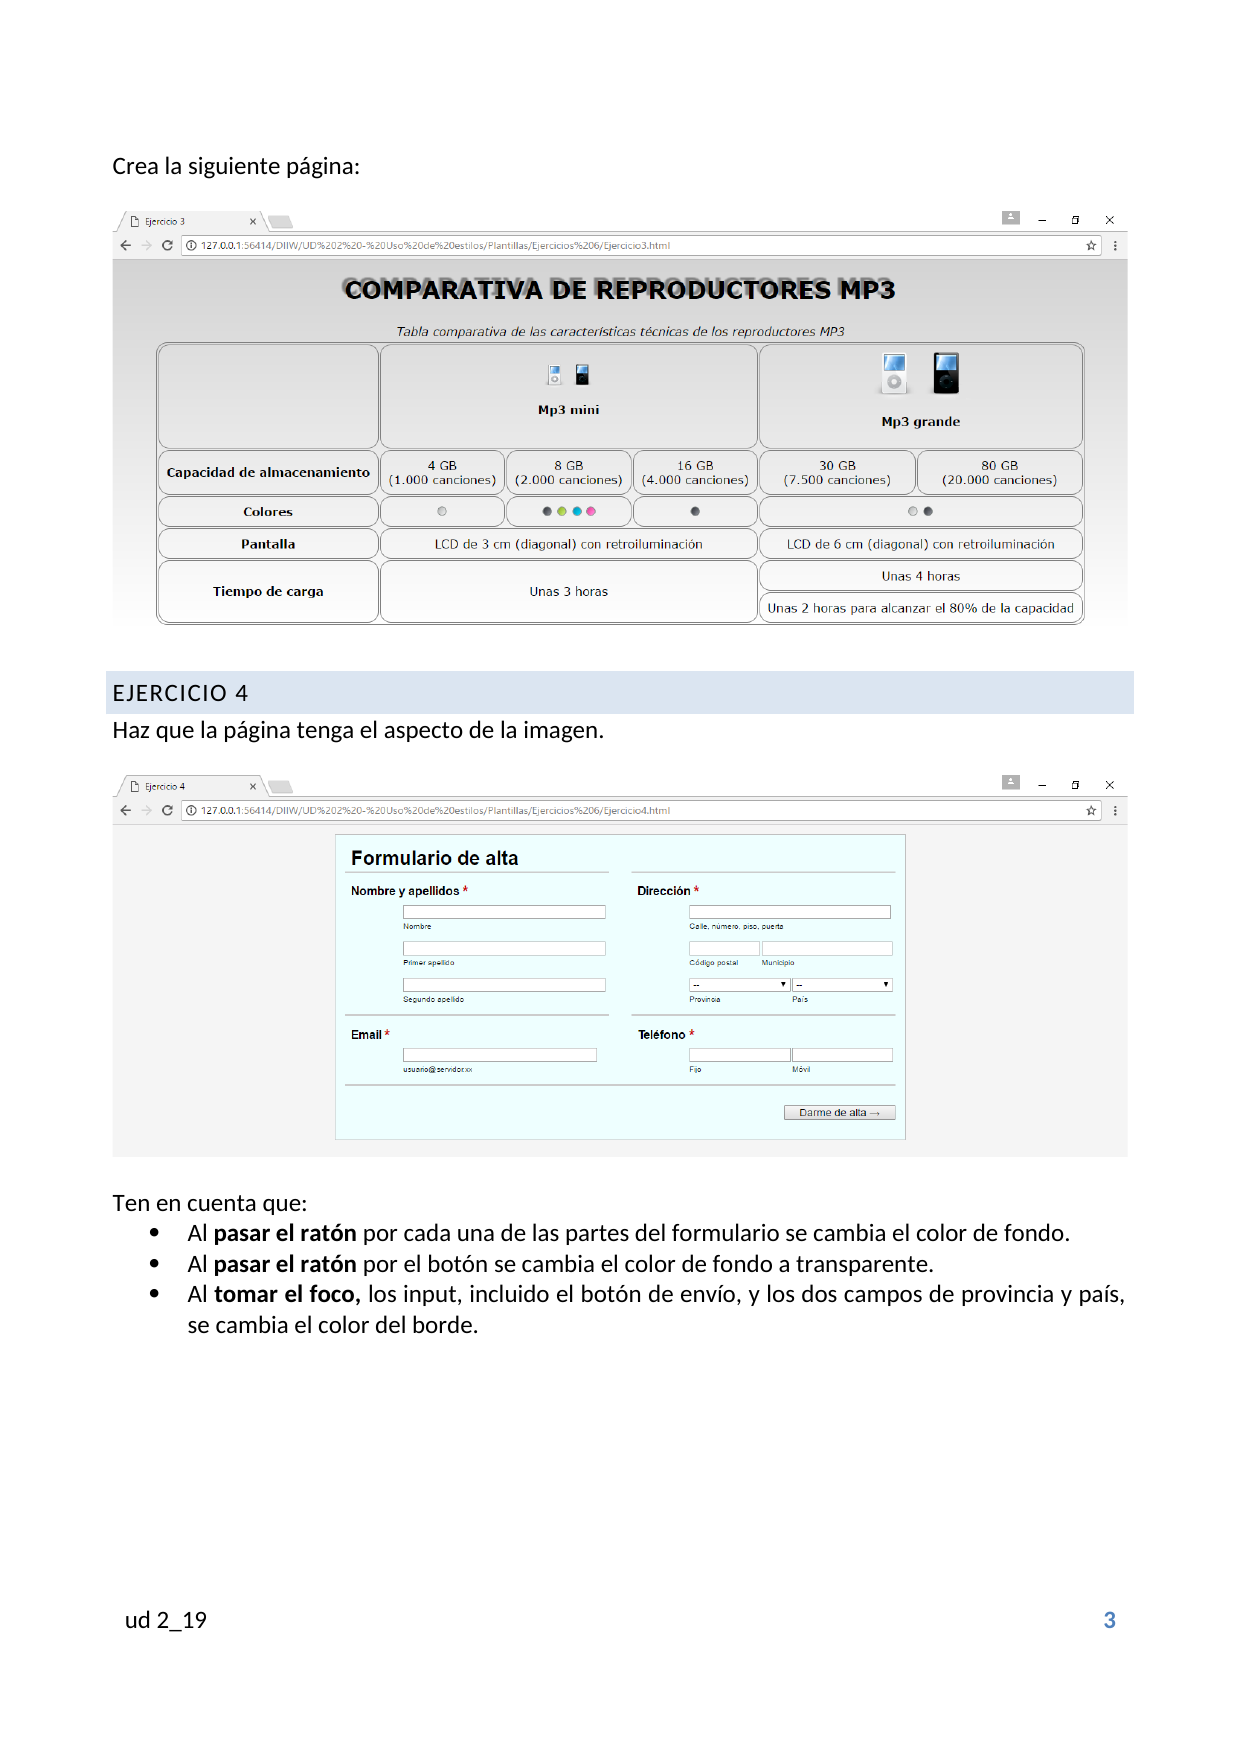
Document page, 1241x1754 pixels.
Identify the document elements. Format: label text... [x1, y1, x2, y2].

list Al tomar el foco, los input, incluido el botón de envío, y los dos campos de provincia y país, se cambia el color del borde. [150, 1279, 1128, 1340]
picture [112, 211, 1128, 641]
text Crea la siguiente página: [112, 150, 1128, 181]
text Ten en cuenta que: [112, 1187, 1128, 1218]
subtitle EJERCICIO 4 [113, 678, 1128, 708]
picture [112, 775, 1128, 1157]
text Haz que la página tenga el aspecto de la imagen. [112, 714, 1128, 745]
list Al pasar el ratón por cada una de las partes del formulario se cambia el color de fondo. [150, 1218, 1128, 1248]
list Al pasar el ratón por el botón se cambia el color de fondo a transparente. [150, 1248, 1128, 1279]
